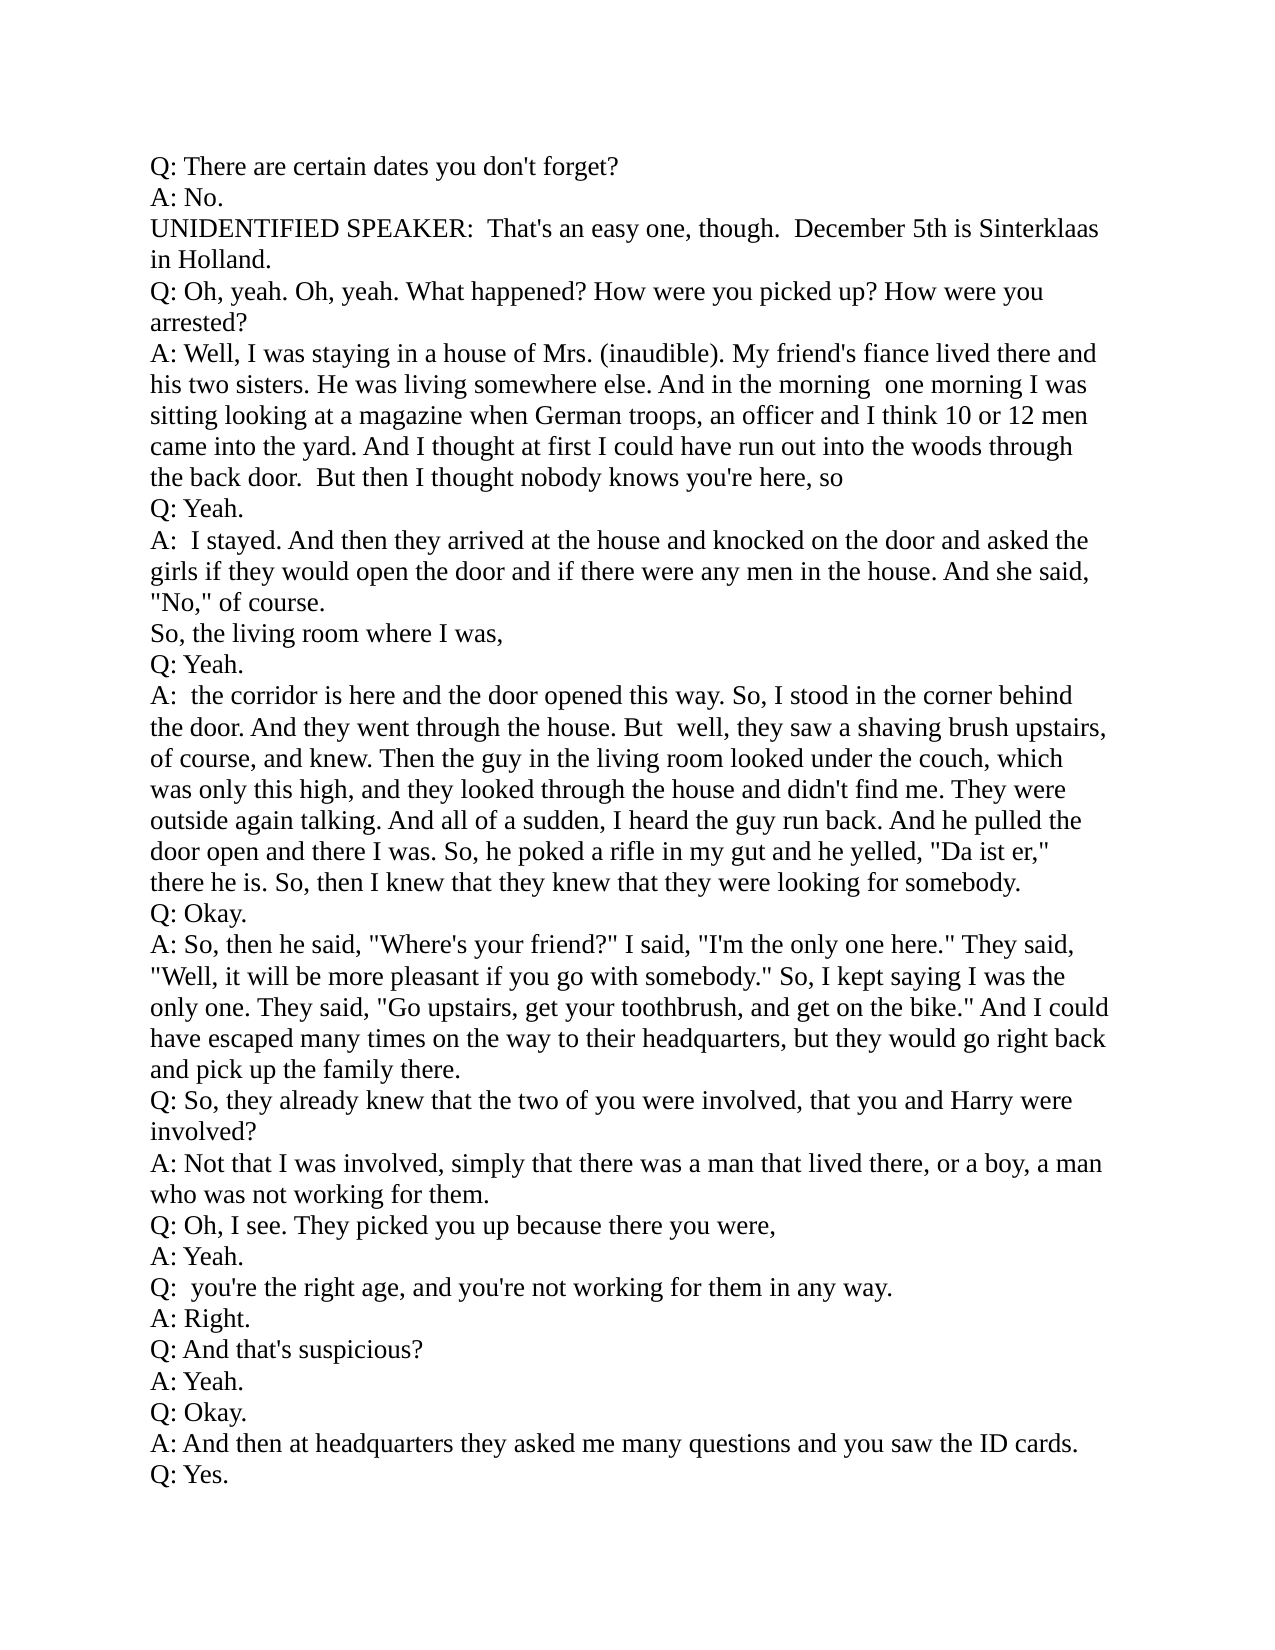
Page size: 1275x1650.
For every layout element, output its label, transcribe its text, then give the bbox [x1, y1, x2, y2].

text A: That was in on December 5, 1944. [150, 212, 1110, 243]
text Q: Yeah. [150, 804, 1110, 835]
text Q: Certain dates you don't forget, huh? [150, 243, 1110, 274]
text Q: And that would have been how long? A year? [150, 181, 1110, 212]
text Q: So, they already knew that the two of you were involved, that you and Harry were involved? [150, 1240, 1110, 1302]
text A: Right. [150, 1458, 1110, 1489]
text Q: Oh, yeah. Oh, yeah. What happened? How were you picked up? How were you arrested? [150, 430, 1110, 493]
text So, the living room where I was, [150, 773, 1110, 804]
text A: Well, I was staying in a house of Mrs. (inaudible). My friend's fiance lived there and his two sisters. He was living somewhere else. And in the morning one morning I was sitting looking at a magazine when German troops, an officer and I think 10 or 12 men came into the yard. And I thought at first I could have run out into the woods through the back door. But then I thought nobody knows you're here, so [150, 493, 1110, 648]
text A: No. [150, 337, 1110, 368]
text A: Yeah. [150, 1396, 1110, 1427]
text Q: Oh, I see. They picked you up because there you were, [150, 1365, 1110, 1396]
text UNIDENTIFIED SPEAKER: That's an easy one, though. December 5th is Sinterklaas in Holland. [150, 368, 1110, 430]
text A: So, then he said, "Where's your friend?" I said, "I'm the only one here." They said, "Well, it will be more pleasant if you go with somebody." So, I kept saying I was the only one. They said, "Go upstairs, get your toothbrush, and get on the bike." And I could have escaped many times on the way to their headquarters, but they would go right back and pick up the family there. [150, 1084, 1110, 1240]
text A: I stayed. And then they arrived at the house and knocked on the door and asked the girls if they would open the door and if there were any men in the house. And she said, "No," of course. [150, 679, 1110, 773]
text Q: Okay. [150, 1053, 1110, 1084]
text A: the corridor is here and the door opened this way. So, I stood in the corner behind the door. And they went through the house. But well, they saw a shaving brush upstairs, of course, and knew. Then the guy in the living room looked under the couch, which was only this high, and they looked through the house and didn't find me. They were outside again talking. And all of a sudden, I heard the guy run back. And he pulled the door open and there I was. So, he poked a rifle in my gut and he yelled, "Da ist er," there he is. So, then I knew that they knew that they were looking for somebody. [150, 835, 1110, 1053]
text A: Not that I was involved, simply that there was a man that lived there, or a boy, a man who was not working for them. [150, 1302, 1110, 1365]
text Q: There are certain dates you don't forget? [150, 306, 1110, 337]
text Q: Yeah. [150, 648, 1110, 679]
text A: Until I was arrested. [150, 150, 1110, 181]
text Q: you're the right age, and you're not working for them in any way. [150, 1427, 1110, 1458]
text A: Pardon? [150, 274, 1110, 306]
